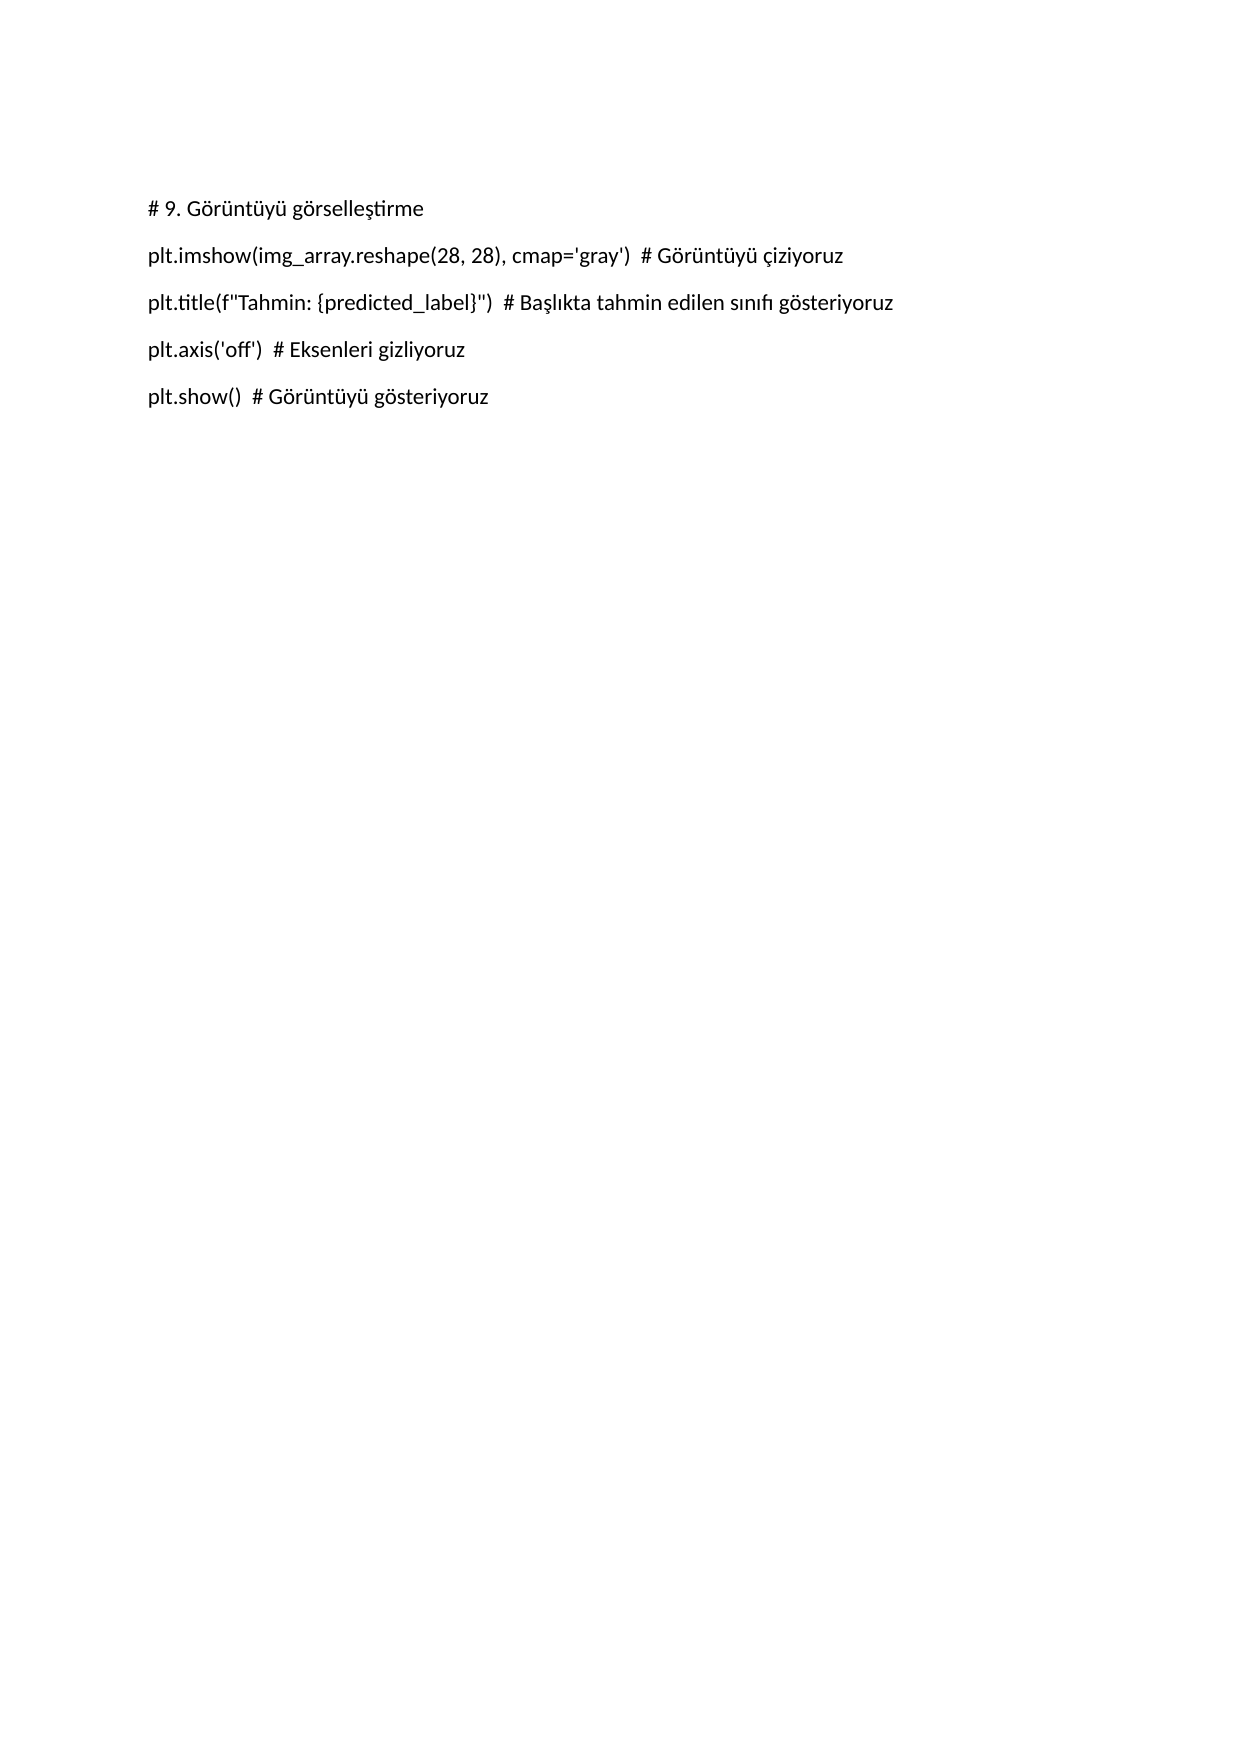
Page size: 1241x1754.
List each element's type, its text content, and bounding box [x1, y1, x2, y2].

text # 9. Görüntüyü görselleştirme [148, 194, 1093, 222]
text plt.show() # Görüntüyü gösteriyoruz [148, 382, 1093, 410]
text plt.title(f"Tahmin: {predicted_label}") # Başlıkta tahmin edilen sınıfı gösteriyoruz [148, 288, 1093, 316]
text plt.imshow(img_array.reshape(28, 28), cmap='gray') # Görüntüyü çiziyoruz [148, 241, 1093, 269]
text plt.axis('off') # Eksenleri gizliyoruz [148, 335, 1093, 363]
